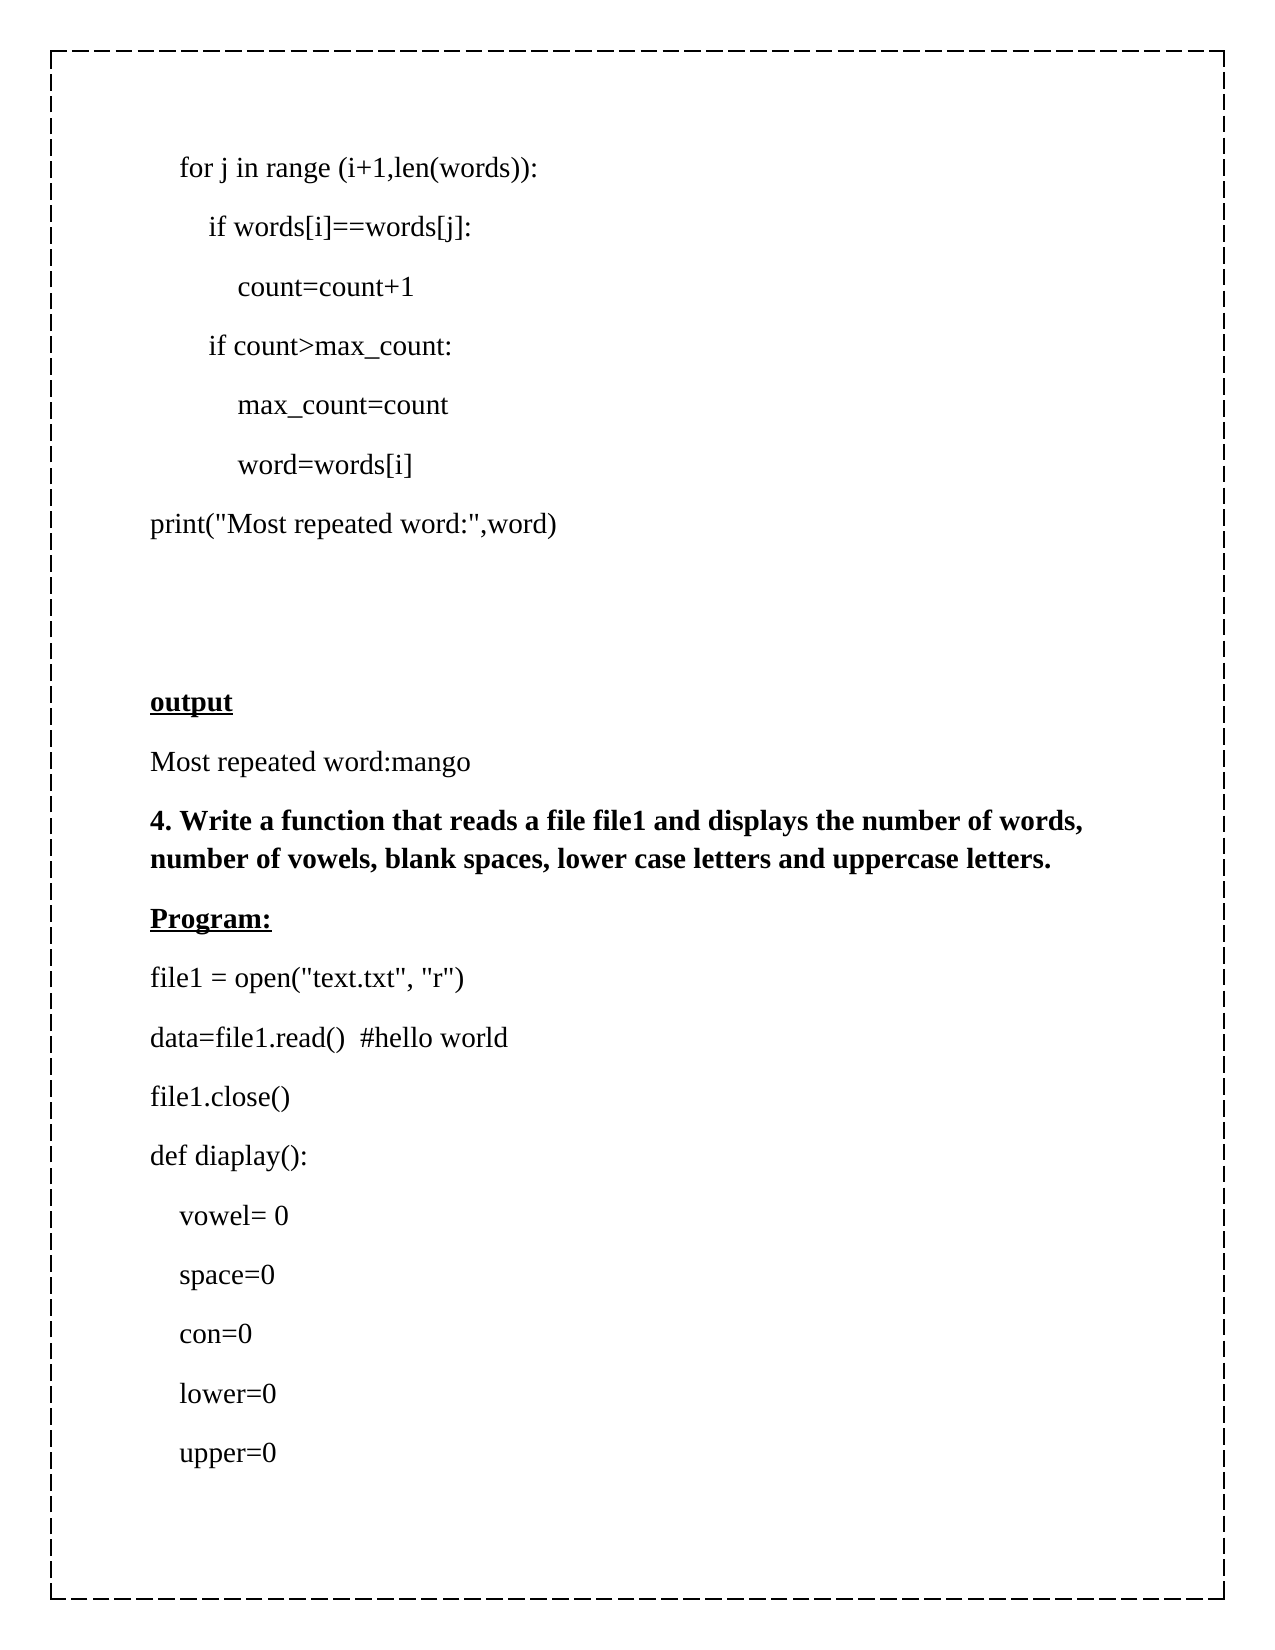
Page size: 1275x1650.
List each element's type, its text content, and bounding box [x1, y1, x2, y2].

text vowel= 0 [150, 1198, 1125, 1231]
text word=words[i] [150, 447, 1125, 480]
text if count>max_count: [150, 328, 1125, 362]
text output [150, 684, 1125, 718]
text Program: [150, 901, 1125, 934]
text file1.close() [150, 1079, 1125, 1113]
text for j in range (i+1,len(words)): [150, 150, 1125, 183]
text lower=0 [150, 1376, 1125, 1409]
text if words[i]==words[j]: [150, 209, 1125, 243]
text print("Most repeated word:",word) [150, 506, 1125, 540]
text def diaplay(): [150, 1138, 1125, 1172]
text con=0 [150, 1317, 1125, 1350]
text max_count=count [150, 387, 1125, 421]
text upper=0 [150, 1435, 1125, 1469]
text file1 = open("text.txt", "r") [150, 960, 1125, 994]
text 4. Write a function that reads a file file1 and displays the number of words, number of vowels, blank spaces, lower case letters and uppercase letters. [150, 803, 1125, 875]
text space=0 [150, 1257, 1125, 1291]
text data=file1.read() #hello world [150, 1020, 1125, 1053]
text Most repeated word:mango [150, 744, 1125, 777]
text count=count+1 [150, 269, 1125, 302]
